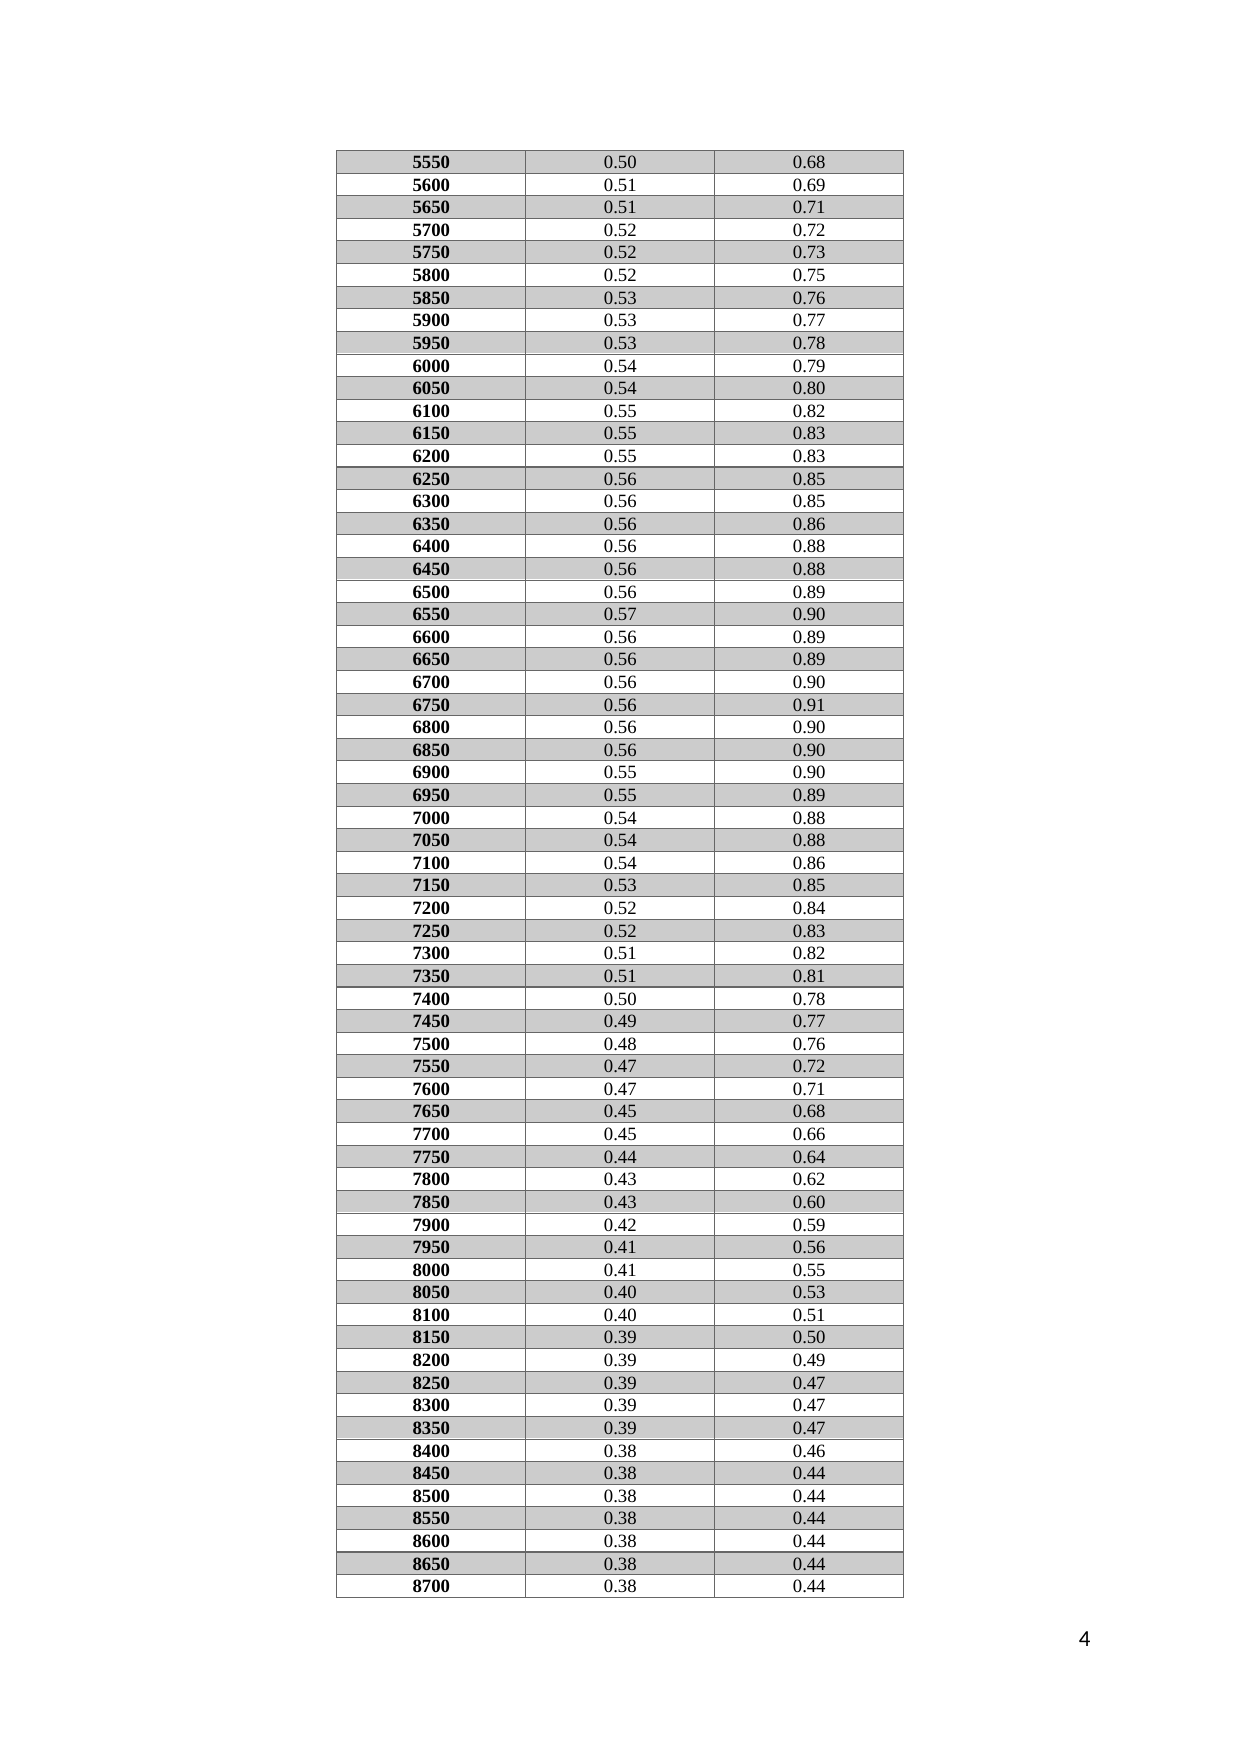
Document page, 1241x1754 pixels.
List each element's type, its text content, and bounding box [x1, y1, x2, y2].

table_cell 0.44 [526, 1146, 714, 1167]
table_cell 0.57 [526, 603, 714, 625]
table_cell 0.77 [715, 1010, 903, 1032]
table_cell 0.73 [715, 241, 903, 263]
table_cell 8600 [337, 1530, 525, 1551]
table_cell 8000 [337, 1259, 525, 1280]
table_cell 0.56 [526, 716, 714, 738]
table_cell 6900 [337, 761, 525, 783]
table_cell 5550 [337, 151, 525, 173]
table_cell 0.56 [526, 671, 714, 692]
table_cell 0.44 [715, 1507, 903, 1529]
table_cell 0.47 [526, 1078, 714, 1099]
table_cell 6750 [337, 694, 525, 715]
table_cell 5800 [337, 264, 525, 286]
table_cell 0.55 [715, 1259, 903, 1280]
table_cell 0.49 [526, 1010, 714, 1032]
table_cell 0.86 [715, 513, 903, 534]
table_cell 0.44 [715, 1553, 903, 1574]
table_cell 6800 [337, 716, 525, 738]
table_cell 0.88 [715, 558, 903, 579]
table_cell 0.89 [715, 784, 903, 806]
table_cell 0.91 [715, 694, 903, 715]
table_cell 8100 [337, 1304, 525, 1325]
table_cell 0.56 [526, 535, 714, 557]
table_cell 5600 [337, 174, 525, 195]
table_cell 0.39 [526, 1349, 714, 1371]
table_cell 0.41 [526, 1259, 714, 1280]
table_cell 6100 [337, 400, 525, 421]
table_cell 0.55 [526, 761, 714, 783]
table_cell 0.49 [715, 1349, 903, 1371]
table_cell 0.71 [715, 196, 903, 218]
table_cell 7600 [337, 1078, 525, 1099]
table_cell 0.56 [526, 490, 714, 512]
table_cell 0.52 [526, 241, 714, 263]
table_cell 0.54 [526, 829, 714, 851]
table_cell 5950 [337, 332, 525, 353]
table_cell 7300 [337, 942, 525, 964]
table_cell 6200 [337, 445, 525, 466]
table_cell 0.38 [526, 1553, 714, 1574]
table_cell 0.53 [526, 874, 714, 896]
table_cell 0.85 [715, 874, 903, 896]
table_cell 5850 [337, 287, 525, 308]
table_cell 5750 [337, 241, 525, 263]
table_cell 0.43 [526, 1191, 714, 1212]
table_cell 0.89 [715, 581, 903, 602]
table_cell 0.81 [715, 965, 903, 986]
table_cell 0.76 [715, 1033, 903, 1054]
table_cell 0.69 [715, 174, 903, 195]
table_cell 0.90 [715, 716, 903, 738]
table_cell 0.56 [526, 581, 714, 602]
table_cell 0.50 [526, 988, 714, 1009]
table_cell 0.51 [526, 965, 714, 986]
table_cell 7750 [337, 1146, 525, 1167]
table_cell 0.51 [715, 1304, 903, 1325]
table_cell 6400 [337, 535, 525, 557]
table_cell 0.53 [715, 1281, 903, 1303]
table_cell 5900 [337, 309, 525, 331]
table_cell 8650 [337, 1553, 525, 1574]
table_cell 8500 [337, 1485, 525, 1506]
table_cell 0.39 [526, 1394, 714, 1416]
table_cell 0.82 [715, 400, 903, 421]
table_cell 0.53 [526, 287, 714, 308]
table_cell 0.53 [526, 332, 714, 353]
table_cell 0.56 [526, 648, 714, 670]
table_cell 0.83 [715, 920, 903, 941]
table_cell 0.85 [715, 490, 903, 512]
table_cell 8400 [337, 1440, 525, 1461]
table_cell 7150 [337, 874, 525, 896]
table_cell 0.83 [715, 445, 903, 466]
table_cell 0.56 [526, 626, 714, 647]
table_cell 0.51 [526, 174, 714, 195]
table_cell 0.48 [526, 1033, 714, 1054]
table_cell 6350 [337, 513, 525, 534]
table_cell 6050 [337, 377, 525, 399]
table_cell 0.56 [526, 513, 714, 534]
table_cell 0.90 [715, 761, 903, 783]
table_cell 0.44 [715, 1530, 903, 1551]
table_cell 0.88 [715, 829, 903, 851]
table_cell 8550 [337, 1507, 525, 1529]
table_cell 6150 [337, 422, 525, 444]
table_cell 6600 [337, 626, 525, 647]
table_cell 0.56 [526, 739, 714, 760]
table_cell 0.52 [526, 897, 714, 918]
table_cell 0.54 [526, 355, 714, 376]
table_cell 0.39 [526, 1326, 714, 1348]
table_cell 5700 [337, 219, 525, 240]
table_cell 0.90 [715, 603, 903, 625]
table_cell 0.38 [526, 1440, 714, 1461]
table_cell 0.47 [715, 1372, 903, 1393]
table_cell 5650 [337, 196, 525, 218]
table_cell 0.90 [715, 671, 903, 692]
table_cell 7700 [337, 1123, 525, 1144]
table_cell 0.88 [715, 807, 903, 828]
table_cell 8450 [337, 1462, 525, 1484]
table_cell 0.84 [715, 897, 903, 918]
table_cell 0.45 [526, 1100, 714, 1122]
table_cell 0.54 [526, 852, 714, 873]
table_cell 0.44 [715, 1485, 903, 1506]
table_cell 7900 [337, 1214, 525, 1235]
table_cell 7500 [337, 1033, 525, 1054]
table_cell 8050 [337, 1281, 525, 1303]
table_cell 0.47 [526, 1055, 714, 1077]
table_cell 0.55 [526, 784, 714, 806]
table_cell 0.56 [526, 468, 714, 489]
table_cell 0.39 [526, 1372, 714, 1393]
table_cell 0.64 [715, 1146, 903, 1167]
table_cell 0.52 [526, 264, 714, 286]
table_cell 0.54 [526, 807, 714, 828]
table_cell 0.86 [715, 852, 903, 873]
table_cell 0.41 [526, 1236, 714, 1258]
table_cell 8200 [337, 1349, 525, 1371]
table_cell 7450 [337, 1010, 525, 1032]
table_cell 0.38 [526, 1462, 714, 1484]
table_cell 0.72 [715, 1055, 903, 1077]
table_cell 7950 [337, 1236, 525, 1258]
table_cell 7850 [337, 1191, 525, 1212]
table_cell 0.72 [715, 219, 903, 240]
table_cell 6700 [337, 671, 525, 692]
table_cell 0.89 [715, 648, 903, 670]
table_cell 0.68 [715, 1100, 903, 1122]
table_cell 0.38 [526, 1485, 714, 1506]
table_cell 0.38 [526, 1507, 714, 1529]
table_cell 7650 [337, 1100, 525, 1122]
table_cell 0.56 [715, 1236, 903, 1258]
table_cell 8300 [337, 1394, 525, 1416]
table_cell 6500 [337, 581, 525, 602]
table_cell 0.44 [715, 1575, 903, 1597]
table_cell 7100 [337, 852, 525, 873]
table_cell 0.68 [715, 151, 903, 173]
table_cell 0.88 [715, 535, 903, 557]
table_cell 0.78 [715, 332, 903, 353]
table_cell 0.38 [526, 1530, 714, 1551]
table_cell 0.54 [526, 377, 714, 399]
table_cell 0.89 [715, 626, 903, 647]
table_cell 7350 [337, 965, 525, 986]
table_cell 0.51 [526, 196, 714, 218]
table_cell 0.76 [715, 287, 903, 308]
table_cell 6450 [337, 558, 525, 579]
table_cell 0.45 [526, 1123, 714, 1144]
table_cell 6950 [337, 784, 525, 806]
table_cell 0.55 [526, 400, 714, 421]
table_cell 7250 [337, 920, 525, 941]
table_cell 0.53 [526, 309, 714, 331]
table_cell 0.40 [526, 1281, 714, 1303]
table_cell 7050 [337, 829, 525, 851]
table_cell 0.82 [715, 942, 903, 964]
table_cell 0.47 [715, 1394, 903, 1416]
table_cell 0.50 [526, 151, 714, 173]
table_cell 6000 [337, 355, 525, 376]
table_cell 0.59 [715, 1214, 903, 1235]
table_cell 0.42 [526, 1214, 714, 1235]
table_cell 0.39 [526, 1417, 714, 1438]
table_cell 0.85 [715, 468, 903, 489]
table_cell 0.40 [526, 1304, 714, 1325]
table_cell 0.55 [526, 445, 714, 466]
table_cell 7200 [337, 897, 525, 918]
table_cell 0.78 [715, 988, 903, 1009]
table_cell 0.38 [526, 1575, 714, 1597]
table_cell 6250 [337, 468, 525, 489]
table_cell 6550 [337, 603, 525, 625]
table_cell 0.50 [715, 1326, 903, 1348]
table_cell 0.51 [526, 942, 714, 964]
table_cell 0.47 [715, 1417, 903, 1438]
table_cell 8250 [337, 1372, 525, 1393]
table_cell 6300 [337, 490, 525, 512]
table_cell 0.44 [715, 1462, 903, 1484]
table_cell 0.56 [526, 694, 714, 715]
table_cell 0.80 [715, 377, 903, 399]
table_cell 0.62 [715, 1168, 903, 1190]
table_cell 7550 [337, 1055, 525, 1077]
table_cell 6850 [337, 739, 525, 760]
table_cell 0.90 [715, 739, 903, 760]
table_cell 7000 [337, 807, 525, 828]
table_cell 0.71 [715, 1078, 903, 1099]
table_cell 0.52 [526, 920, 714, 941]
table_cell 7400 [337, 988, 525, 1009]
table_cell 8350 [337, 1417, 525, 1438]
table_cell 7800 [337, 1168, 525, 1190]
table_cell 0.83 [715, 422, 903, 444]
table_cell 0.79 [715, 355, 903, 376]
table_cell 0.43 [526, 1168, 714, 1190]
table_cell 6650 [337, 648, 525, 670]
table_cell 0.46 [715, 1440, 903, 1461]
table_cell 0.75 [715, 264, 903, 286]
table_cell 0.77 [715, 309, 903, 331]
table_cell 8700 [337, 1575, 525, 1597]
table_cell 0.52 [526, 219, 714, 240]
table_cell 0.56 [526, 558, 714, 579]
table_cell 8150 [337, 1326, 525, 1348]
table_cell 0.55 [526, 422, 714, 444]
table_cell 0.66 [715, 1123, 903, 1144]
table_cell 0.60 [715, 1191, 903, 1212]
